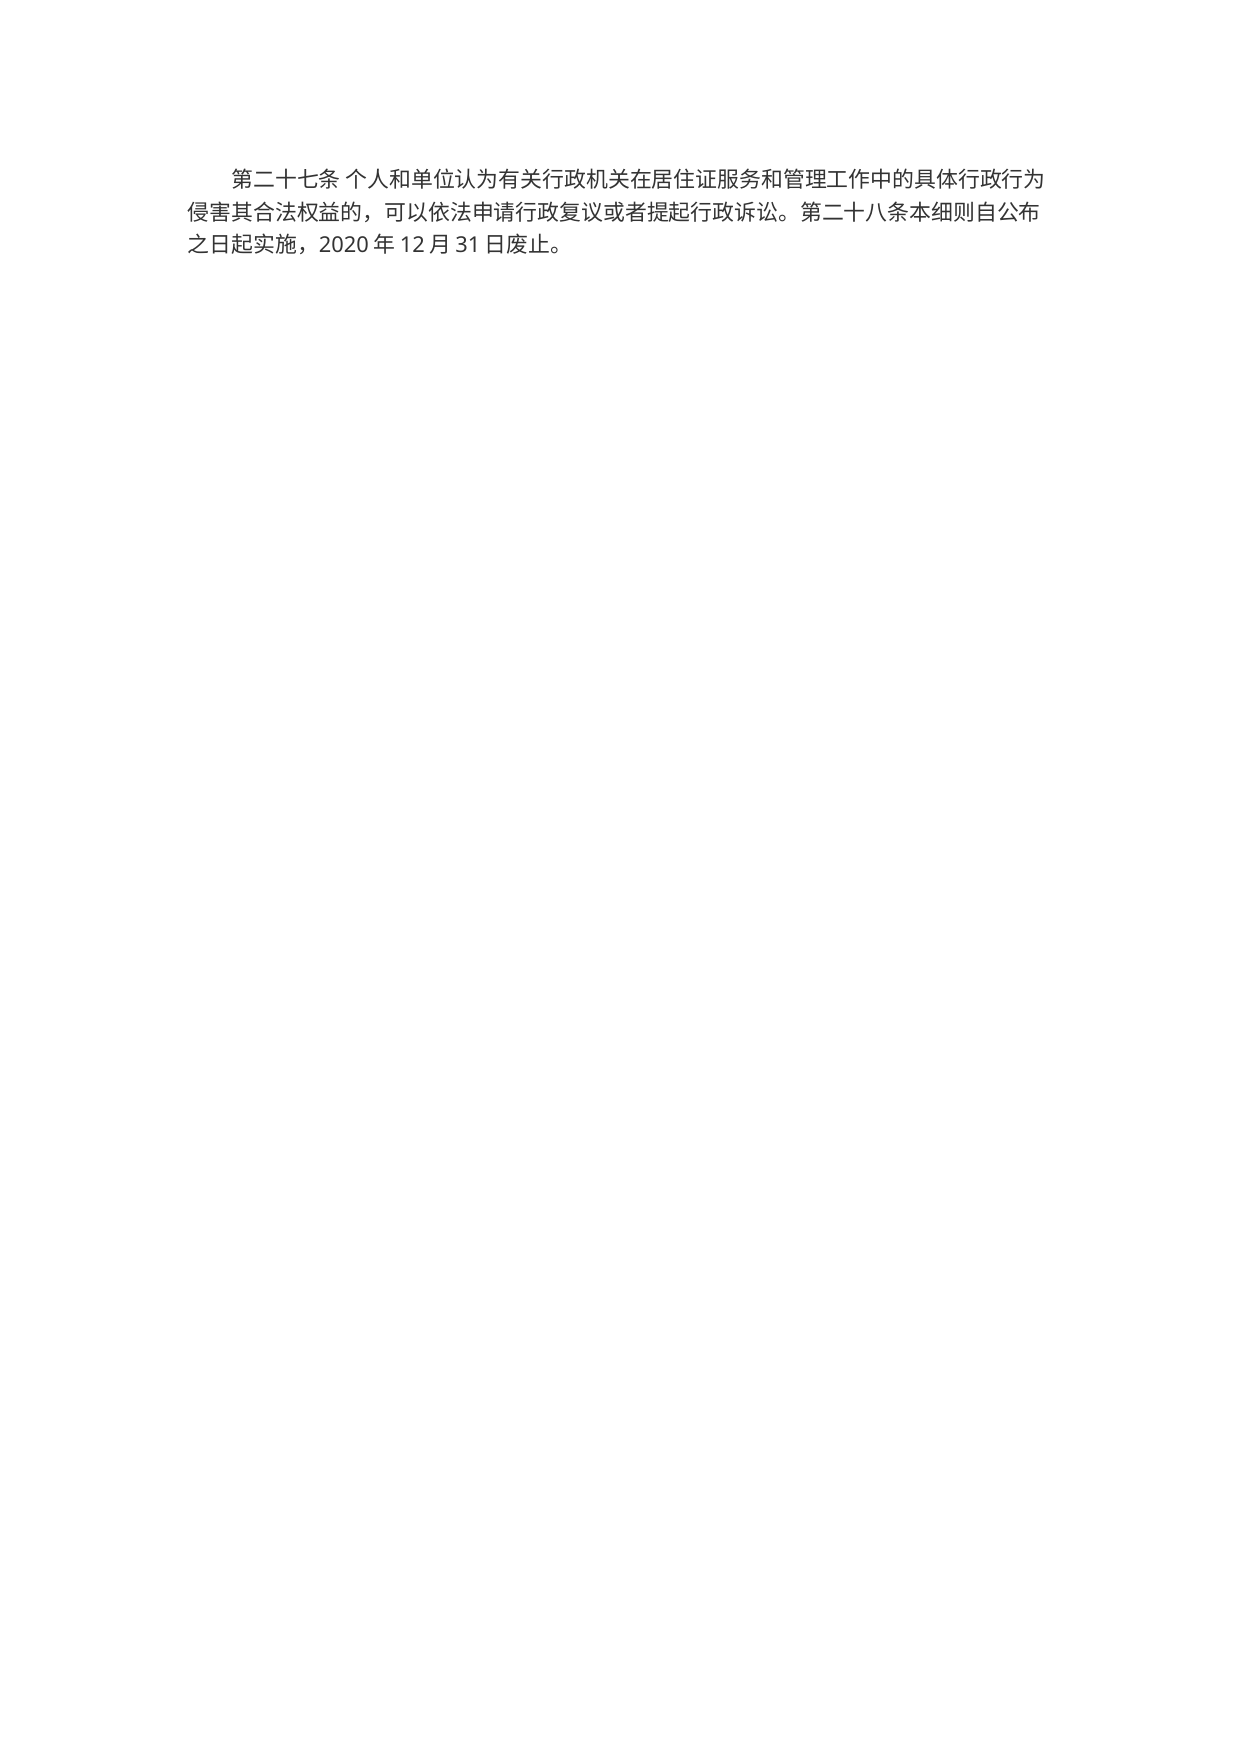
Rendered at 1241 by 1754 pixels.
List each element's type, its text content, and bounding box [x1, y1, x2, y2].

text 第二十七条 个人和单位认为有关行政机关在居住证服务和管理工作中的具体行政行为侵害其合法权益的，可以依法申请行政复议或者提起行政诉讼。第二十八条本细则自公布之日起实施，2020年12月31日废止。 [187, 162, 1053, 259]
